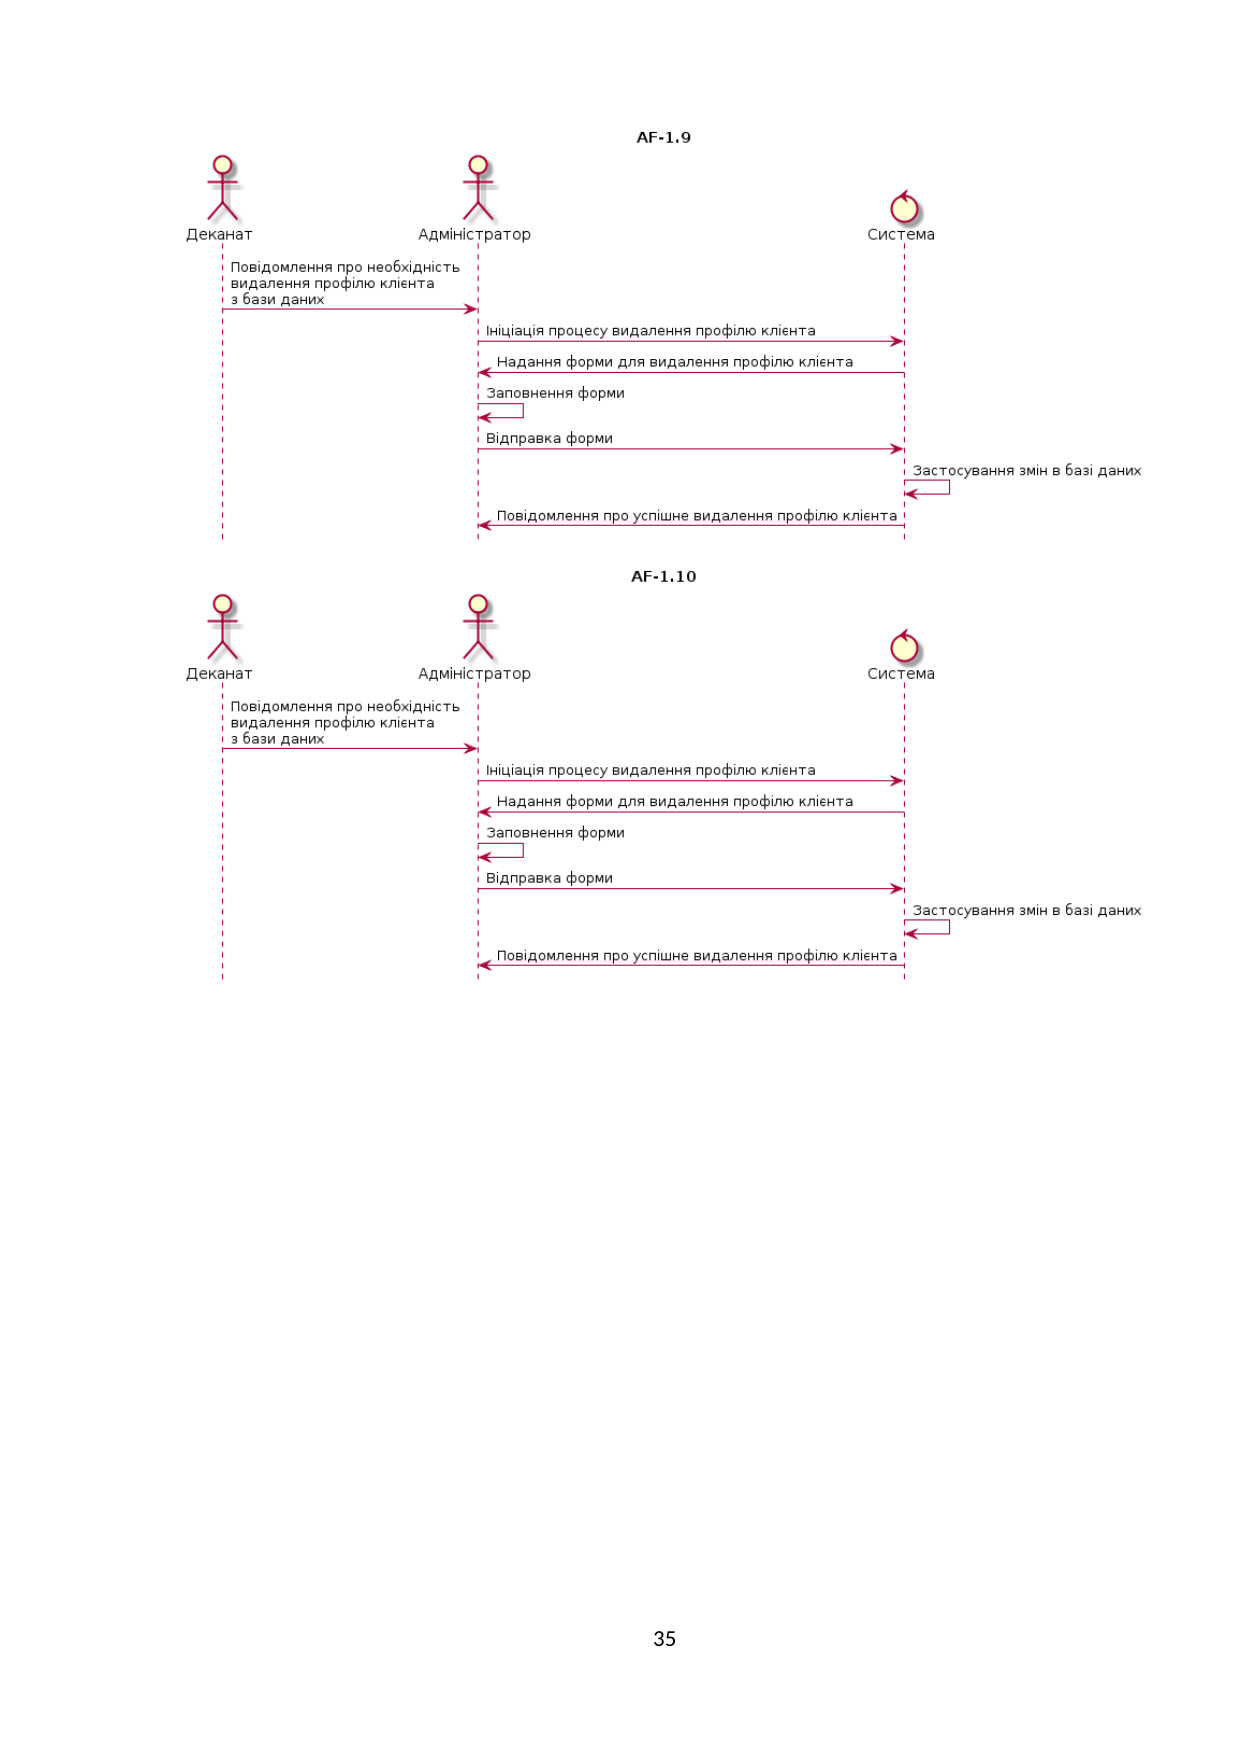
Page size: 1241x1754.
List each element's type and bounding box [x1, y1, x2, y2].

picture [177, 557, 1152, 996]
picture [177, 118, 1152, 556]
